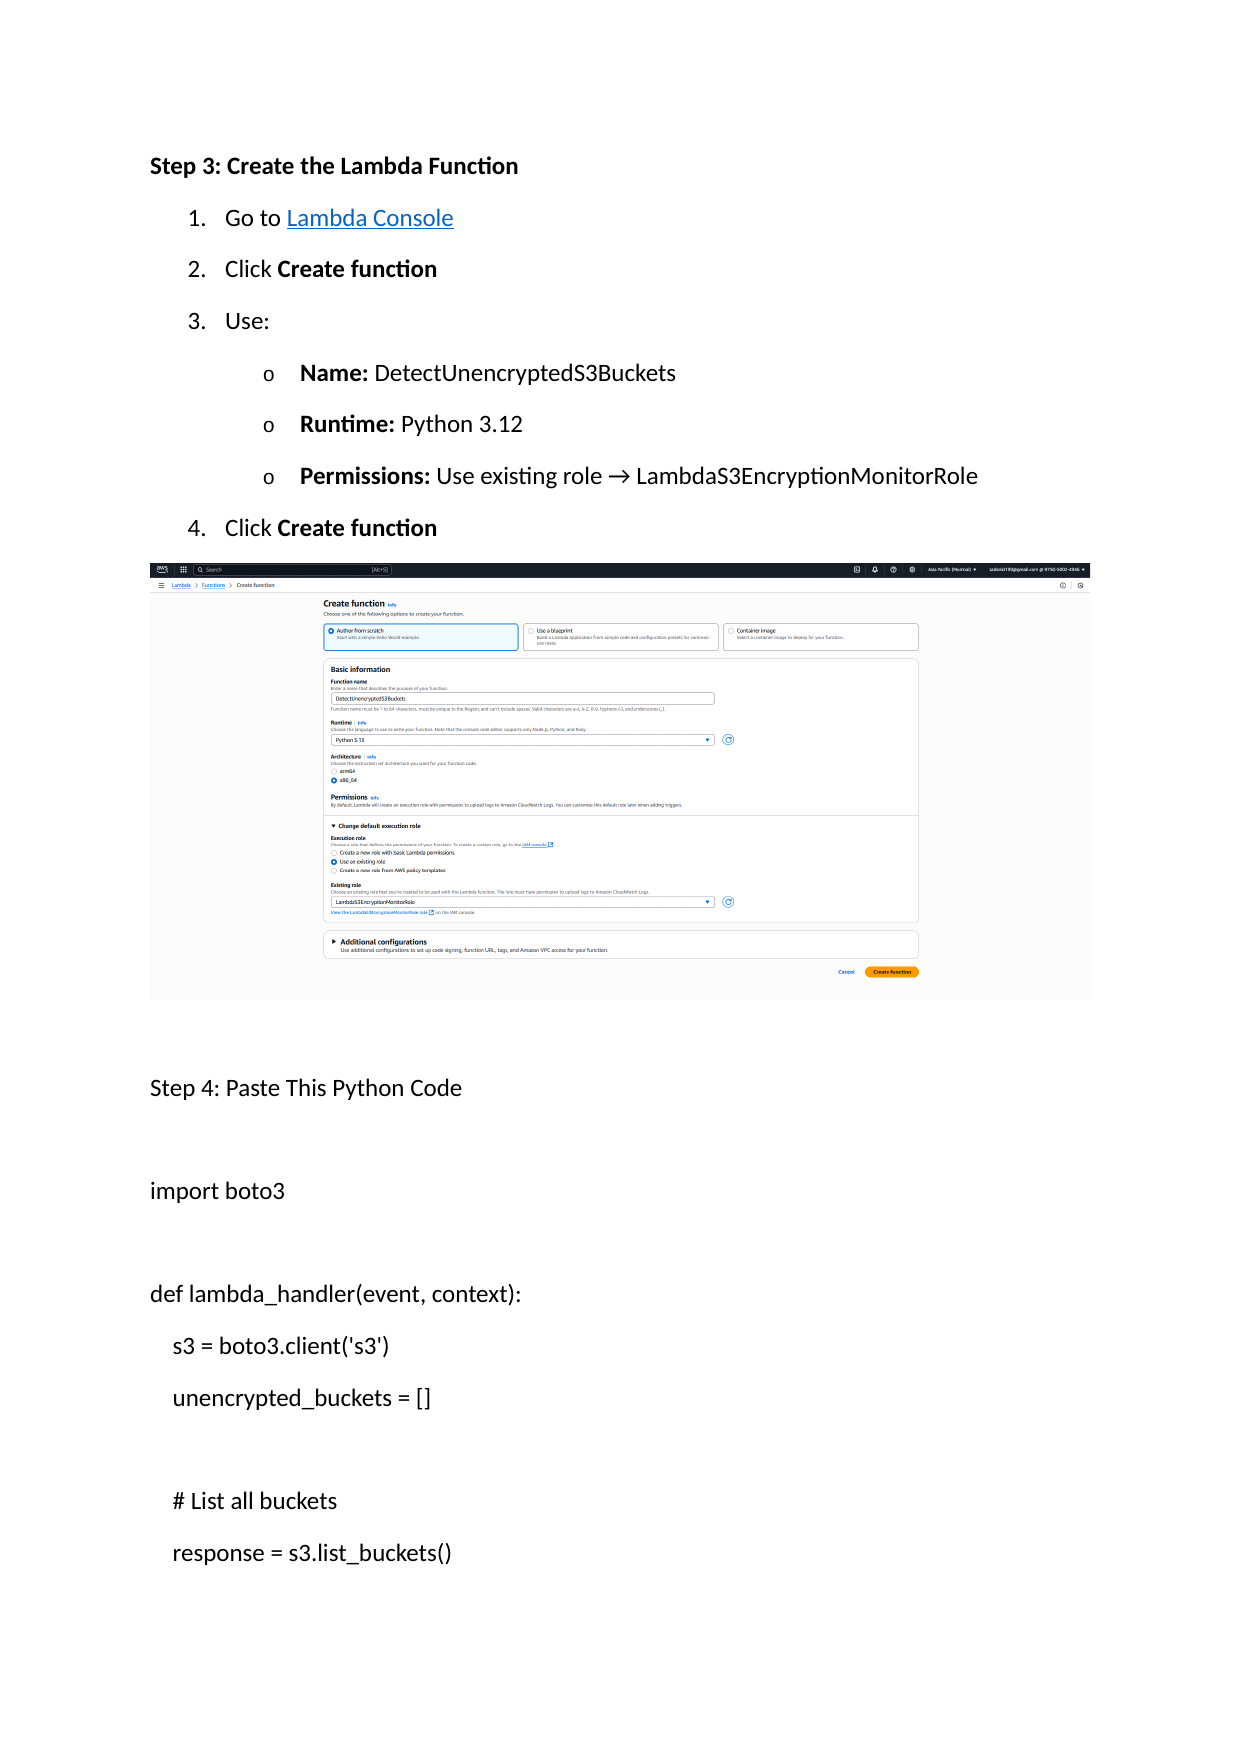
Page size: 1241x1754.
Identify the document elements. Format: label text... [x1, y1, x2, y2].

text Step 4: Paste This Python Code [150, 1072, 1090, 1102]
text import boto3 [150, 1175, 1090, 1206]
list Permissions: Use existing role → LambdaS3EncryptionMonitorRole [262, 460, 1090, 491]
list Name: DetectUnencryptedS3Buckets [262, 357, 1090, 387]
list Go to Lambda Console [187, 202, 1090, 232]
list Use: [187, 305, 1090, 336]
list Click Create function [187, 512, 1090, 542]
text unencrypted_buckets = [] [150, 1382, 1090, 1412]
text response = s3.list_buckets() [150, 1537, 1090, 1567]
text Step 3: Create the Lambda Function [150, 150, 1090, 181]
picture [150, 563, 1091, 999]
list Runtime: Python 3.12 [262, 408, 1090, 439]
list Click Create function [187, 253, 1090, 284]
text # List all buckets [150, 1485, 1090, 1516]
text s3 = boto3.client('s3') [150, 1330, 1090, 1361]
text def lambda_handler(event, context): [150, 1278, 1090, 1309]
